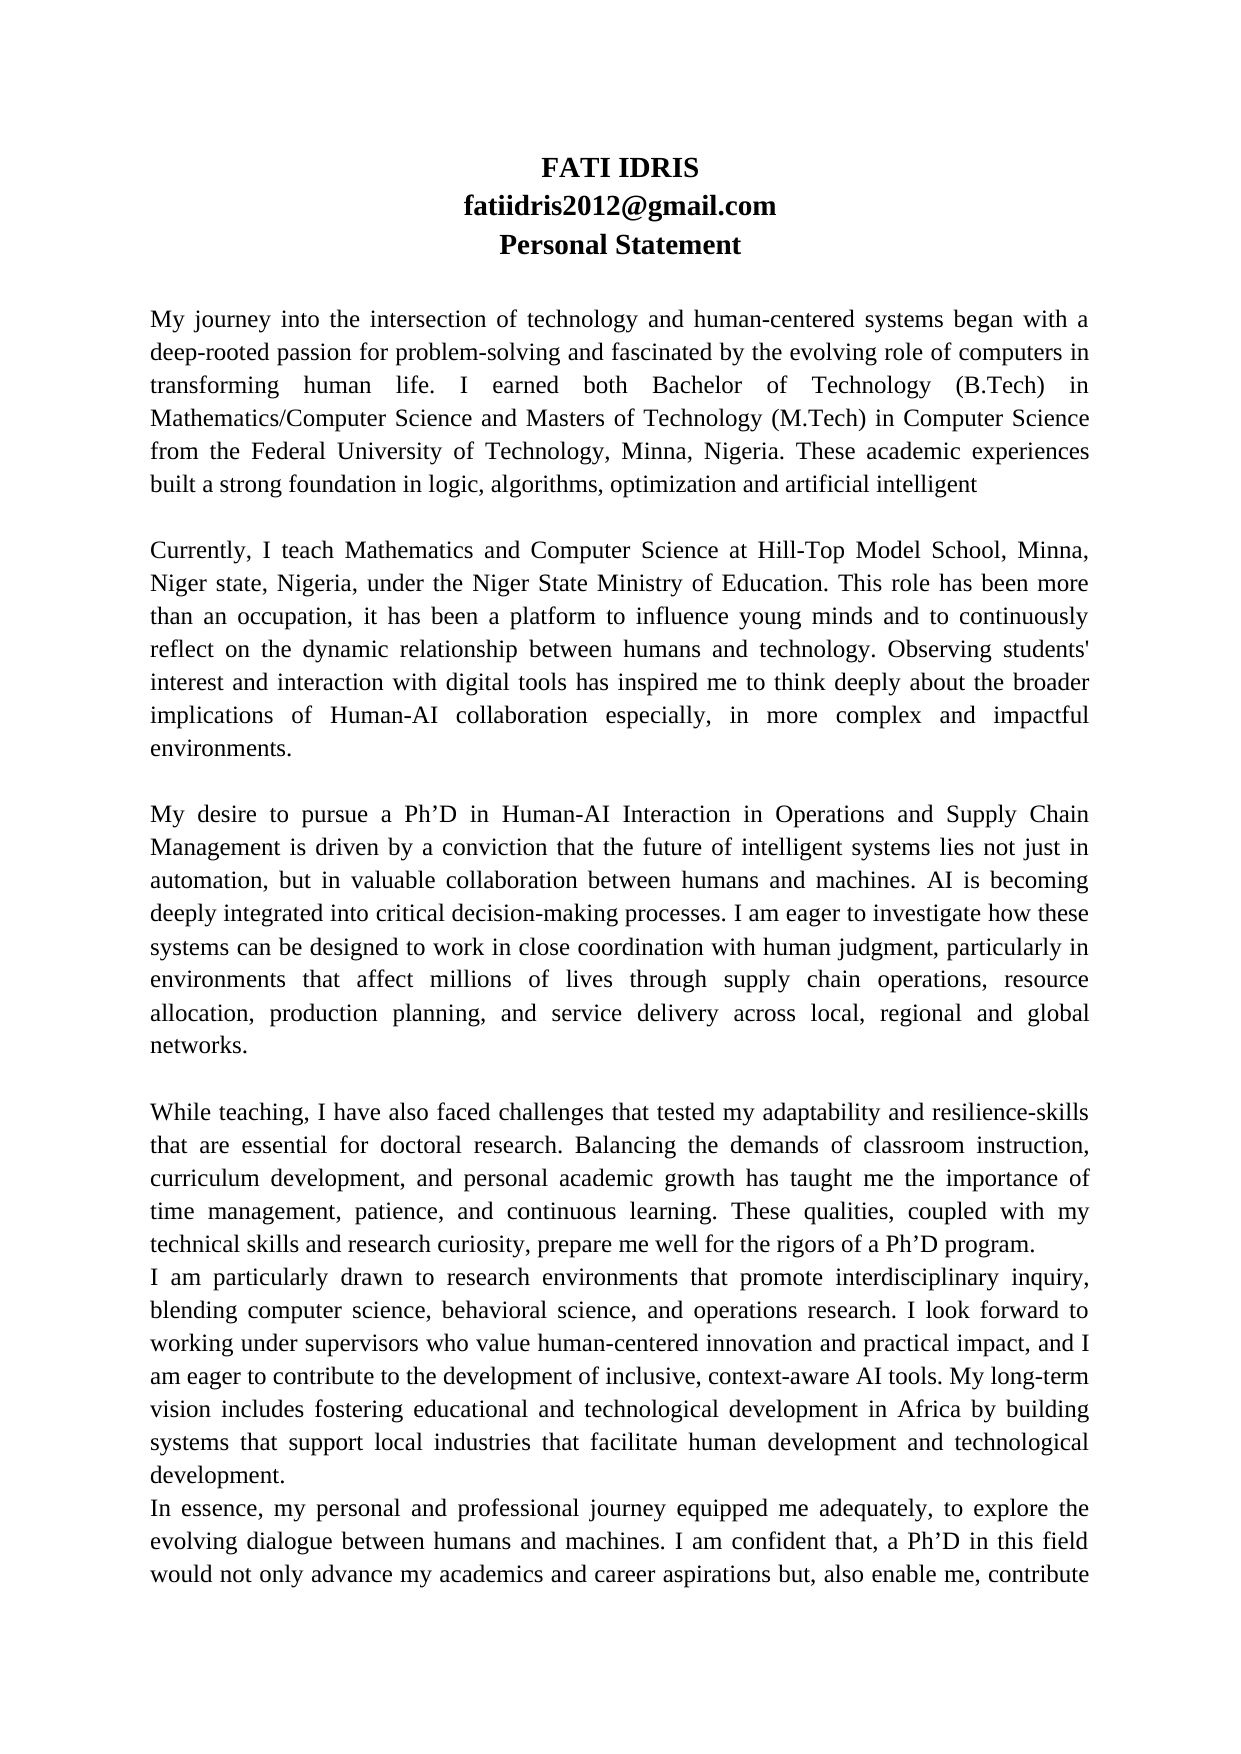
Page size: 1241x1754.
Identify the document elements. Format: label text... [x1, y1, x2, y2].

text I am particularly drawn to research environments that promote interdisciplinary inquiry, blending computer science, behavioral science, and operations research. I look forward to working under supervisors who value human-centered innovation and practical impact, and I am eager to contribute to the development of inclusive, context-aware AI tools. My long-term vision includes fostering educational and technological development in Africa by building systems that support local industries that facilitate human development and technological development. [150, 1262, 1090, 1489]
text My journey into the intersection of technology and human-centered systems began with a deep-rooted passion for problem-solving and fascinated by the evolving role of computers in transforming human life. I earned both Bachelor of Technology (B.Tech) in Mathematics/Computer Science and Masters of Technology (M.Tech) in Computer Science from the Federal University of Technology, Minna, Nigeria. These academic experiences built a strong foundation in logic, algorithms, optimization and artificial intelligent [150, 304, 1090, 498]
text fatiidris2012@gmail.com [150, 188, 1090, 222]
text While teaching, I have also faced challenges that tested my adaptability and resilience-skills that are essential for doctoral research. Balancing the demands of classroom instruction, curriculum development, and personal academic growth has taught me the importance of time management, patience, and continuous learning. These qualities, coupled with my technical skills and research curiosity, prepare me well for the rigors of a Ph’D program. [150, 1097, 1090, 1257]
text FATI IDRIS [150, 150, 1090, 183]
text My desire to pursue a Ph’D in Human-AI Interaction in Operations and Supply Chain Management is driven by a conviction that the future of intelligent systems lies not just in automation, but in valuable collaboration between humans and machines. AI is becoming deeply integrated into critical decision-making processes. I am eager to investigate how these systems can be designed to work in close coordination with human judgment, particularly in environments that affect millions of lives through supply chain operations, resource allocation, production planning, and service delivery across local, regional and global networks. [150, 799, 1090, 1059]
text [150, 1493, 1090, 1588]
text Personal Statement [150, 227, 1090, 261]
text Currently, I teach Mathematics and Computer Science at Hill-Top Model School, Minna, Niger state, Nigeria, under the Niger State Ministry of Education. This role has been more than an occupation, it has been a platform to influence young minds and to continuously reflect on the dynamic relationship between humans and technology. Observing students' interest and interaction with digital tools has inspired me to think deeply about the broader implications of Human-AI collaboration especially, in more complex and impactful environments. [150, 535, 1090, 762]
